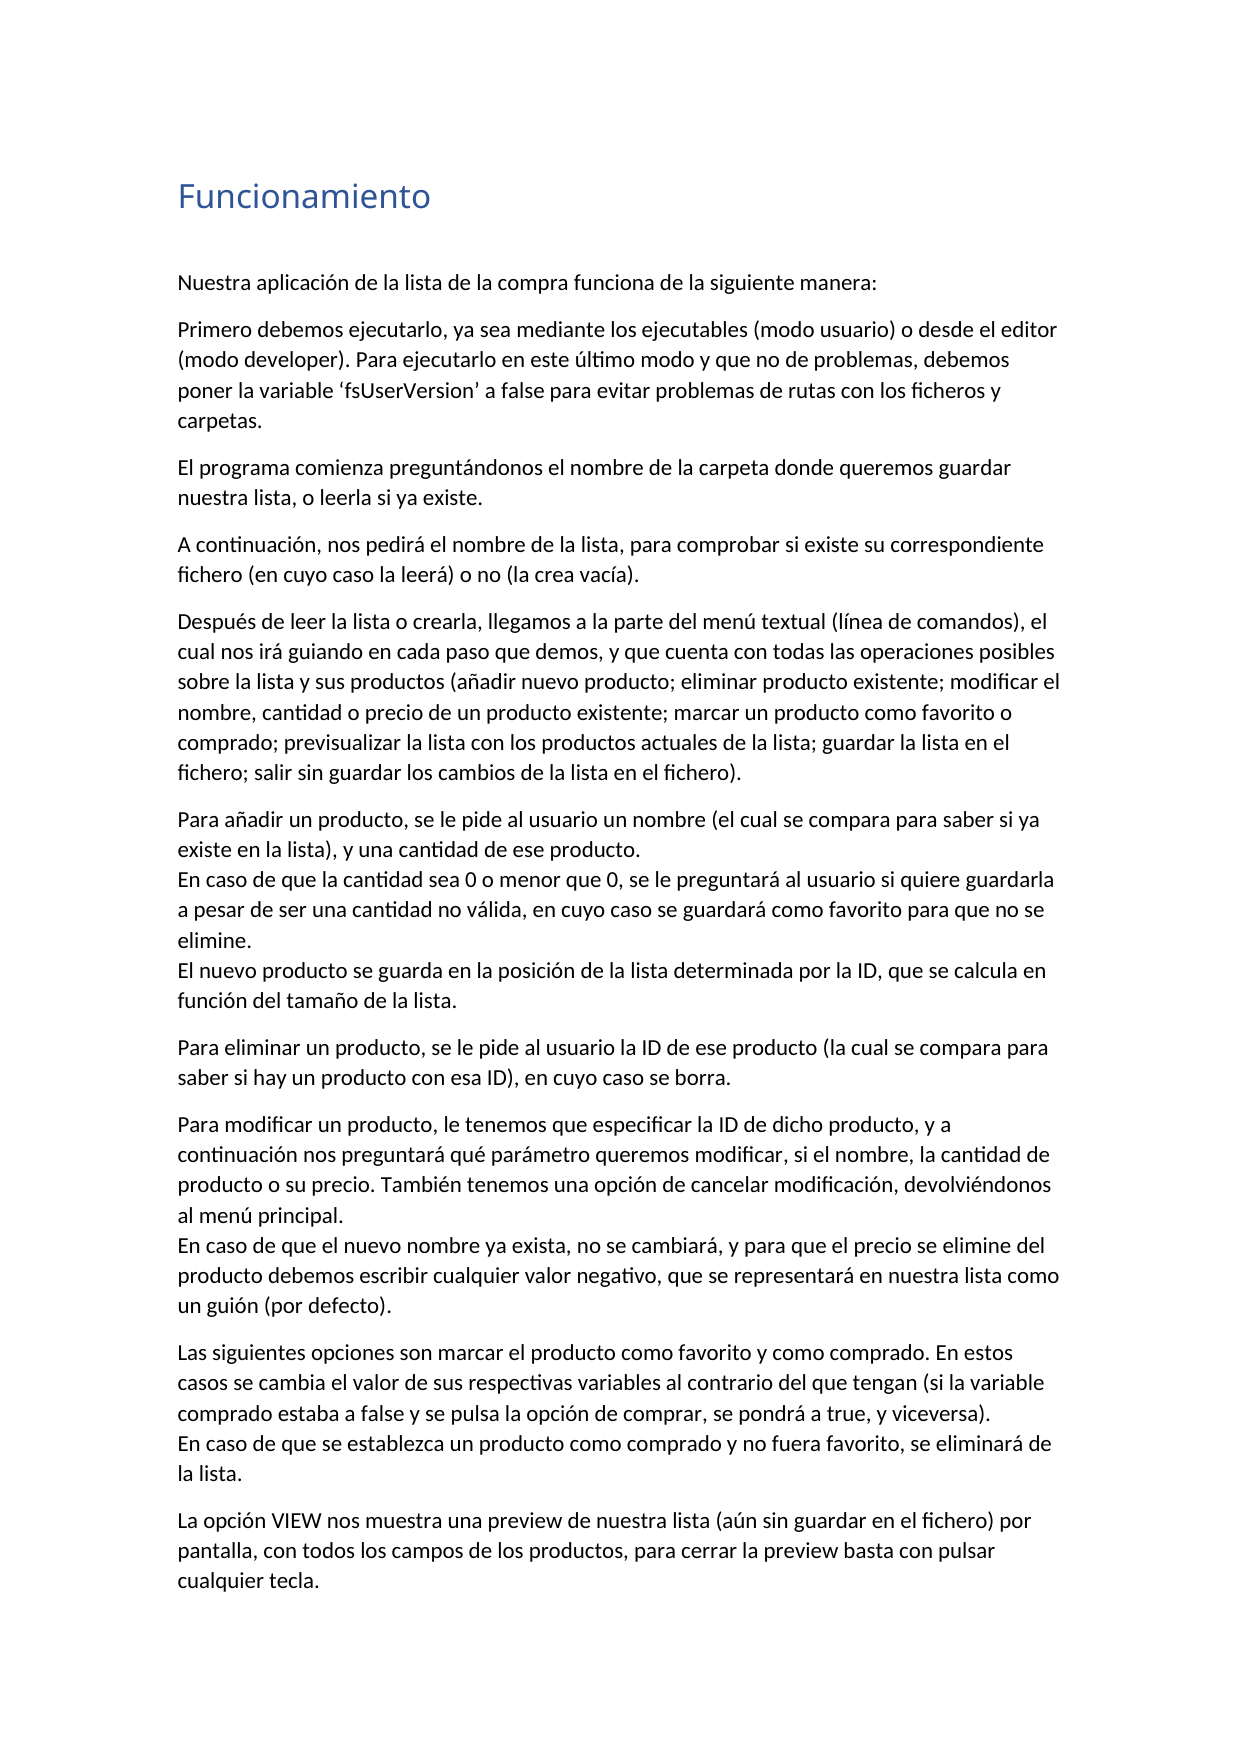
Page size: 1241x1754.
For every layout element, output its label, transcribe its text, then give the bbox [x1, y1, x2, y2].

text La opción VIEW nos muestra una preview de nuestra lista (aún sin guardar en el fichero) por pantalla, con todos los campos de los productos, para cerrar la preview basta con pulsar cualquier tecla. [177, 1506, 1063, 1594]
text Después de leer la lista o crearla, llegamos a la parte del menú textual (línea de comandos), el cual nos irá guiando en cada paso que demos, y que cuenta con todas las operaciones posibles sobre la lista y sus productos (añadir nuevo producto; eliminar producto existente; modificar el nombre, cantidad o precio de un producto existente; marcar un producto como favorito o comprado; previsualizar la lista con los productos actuales de la lista; guardar la lista en el fichero; salir sin guardar los cambios de la lista en el fichero). [177, 607, 1063, 786]
text Para modificar un producto, le tenemos que especificar la ID de dicho producto, y a continuación nos preguntará qué parámetro queremos modificar, si el nombre, la cantidad de producto o su precio. También tenemos una opción de cancelar modificación, devolviéndonos al menú principal. En caso de que el nuevo nombre ya exista, no se cambiará, y para que el precio se elimine del producto debemos escribir cualquier valor negativo, que se representará en nuestra lista como un guión (por defecto). [177, 1110, 1063, 1319]
text Nuestra aplicación de la lista de la compra funciona de la siguiente manera: [177, 268, 1063, 296]
text A continuación, nos pedirá el nombre de la lista, para comprobar si existe su correspondiente fichero (en cuyo caso la leerá) o no (la crea vacía). [177, 530, 1063, 588]
text Las siguientes opciones son marcar el producto como favorito y como comprado. En estos casos se cambia el valor de sus respectivas variables al contrario del que tengan (si la variable comprado estaba a false y se pulsa la opción de comprar, se pondrá a true, y viceversa). En caso de que se establezca un producto como comprado y no fuera favorito, se eliminará de la lista. [177, 1338, 1063, 1487]
subtitle Funcionamiento [177, 173, 1063, 218]
text El programa comienza preguntándonos el nombre de la carpeta donde queremos guardar nuestra lista, o leerla si ya existe. [177, 453, 1063, 511]
text Para añadir un producto, se le pide al usuario un nombre (el cual se compara para saber si ya existe en la lista), y una cantidad de ese producto. En caso de que la cantidad sea 0 o menor que 0, se le preguntará al usuario si quiere guardarla a pesar de ser una cantidad no válida, en cuyo caso se guardará como favorito para que no se elimine. El nuevo producto se guarda en la posición de la lista determinada por la ID, que se calcula en función del tamaño de la lista. [177, 805, 1063, 1014]
text Para eliminar un producto, se le pide al usuario la ID de ese producto (la cual se compara para saber si hay un producto con esa ID), en cuyo caso se borra. [177, 1033, 1063, 1091]
text Primero debemos ejecutarlo, ya sea mediante los ejecutables (modo usuario) o desde el editor (modo developer). Para ejecutarlo en este último modo y que no de problemas, debemos poner la variable ‘fsUserVersion’ a false para evitar problemas de rutas con los ficheros y carpetas. [177, 315, 1063, 434]
